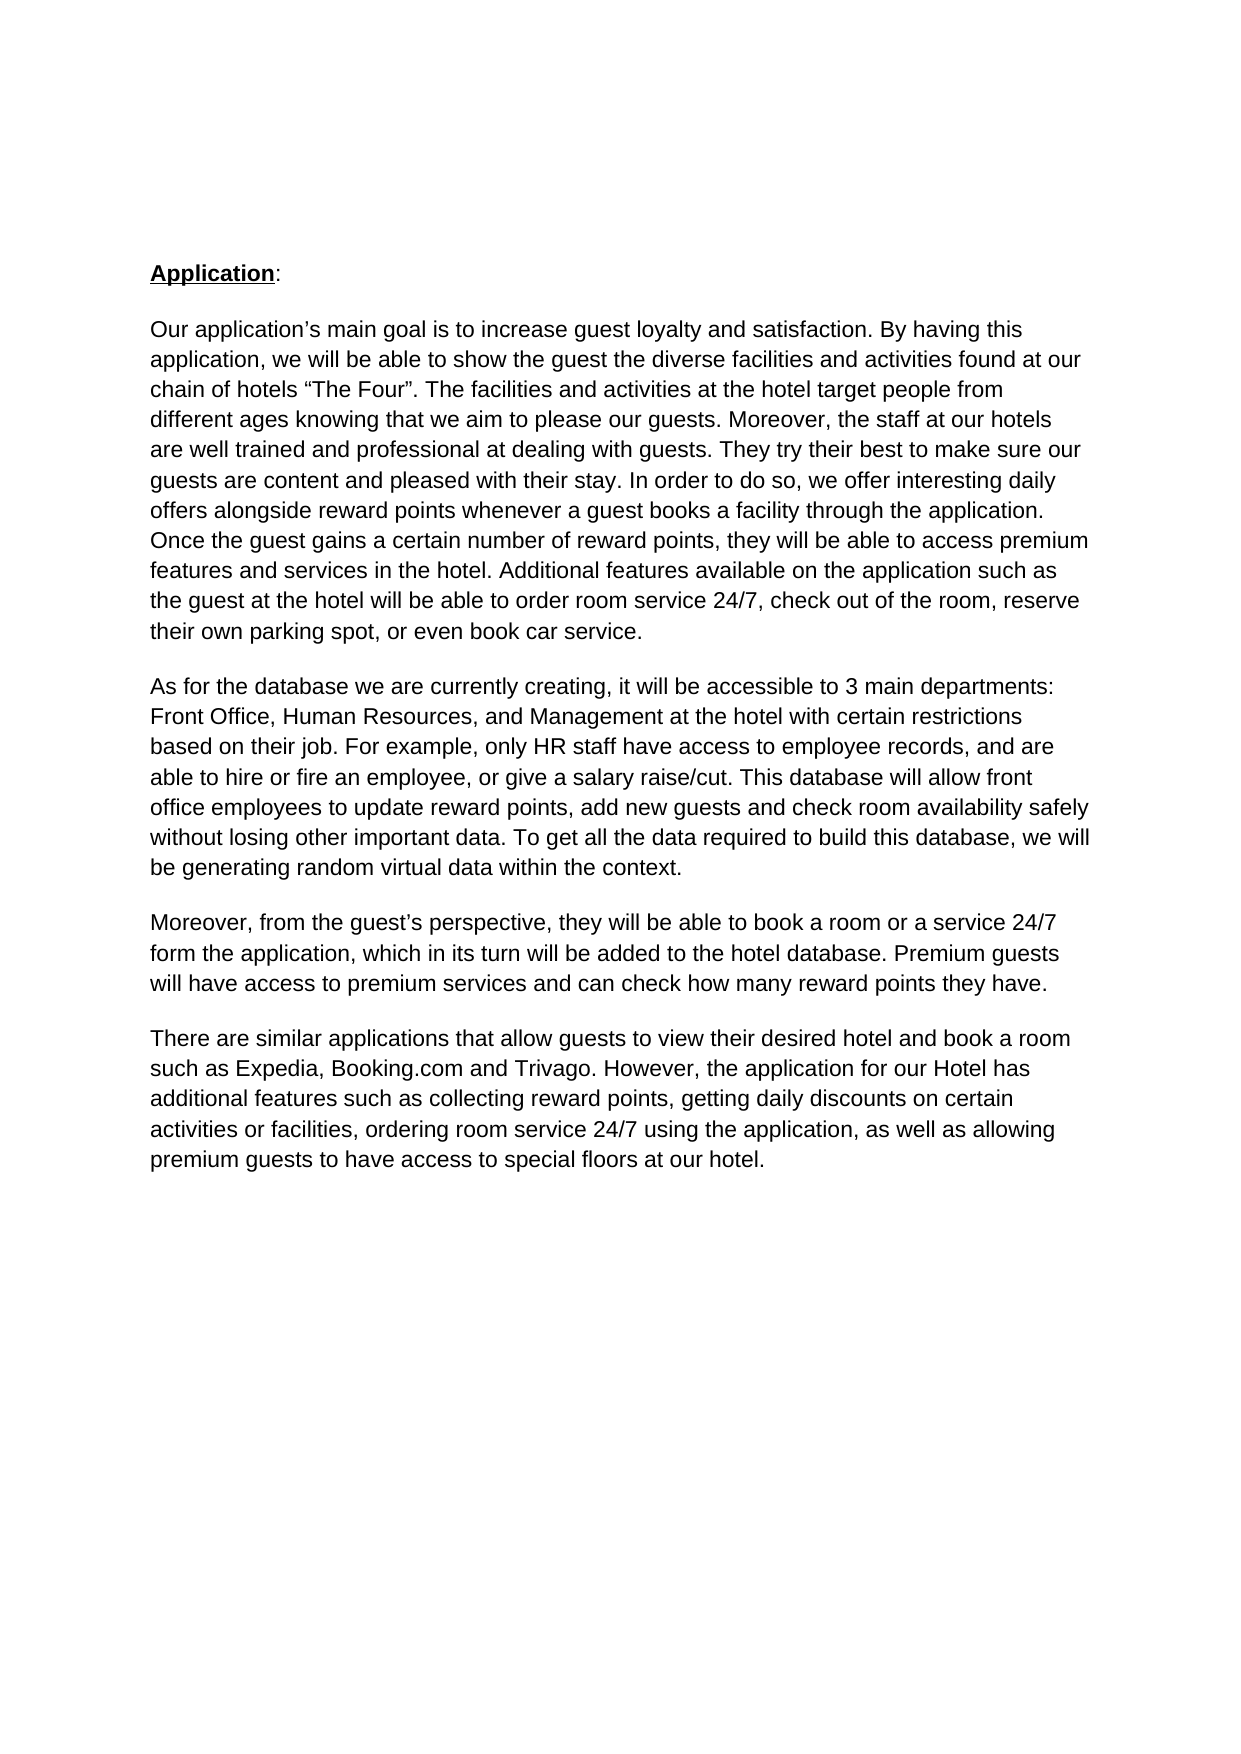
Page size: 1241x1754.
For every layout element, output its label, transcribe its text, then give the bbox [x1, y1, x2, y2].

text As for the database we are currently creating, it will be accessible to 3 main departments: Front Office, Human Resources, and Management at the hotel with certain restrictions based on their job. For example, only HR staff have access to employee records, and are able to hire or fire an employee, or give a salary raise/cut. This database will allow front office employees to update reward points, add new guests and check room availability safely without losing other important data. To get all the data required to build this database, we will be generating random virtual data within the context. [150, 673, 1090, 881]
text There are similar applications that allow guests to view their desired hotel and book a room such as Expedia, Booking.com and Trivago. However, the application for our Hotel has additional features such as collecting reward points, getting daily discounts on certain activities or facilities, ordering room service 24/7 using the application, as well as allowing premium guests to have access to special floors at our hotel. [150, 1025, 1090, 1172]
text Moreover, from the guest’s perspective, they will be able to book a room or a service 24/7 form the application, which in its turn will be added to the hotel database. Premium guests will have access to premium services and can check how many reward points they have. [150, 909, 1090, 996]
text Our application’s main goal is to increase guest loyalty and satisfaction. By having this application, we will be able to show the guest the diverse facilities and activities found at our chain of hotels “The Four”. The facilities and activities at the hotel target people from different ages knowing that we aim to please our guests. Moreover, the staff at our hotels are well trained and professional at dealing with guests. They try their best to make sure our guests are content and pleased with their stay. In order to do so, we offer interesting daily offers alongside reward points whenever a guest books a facility through the application. Once the guest gains a certain number of reward points, they will be able to access premium features and services in the hotel. Additional features available on the application such as the guest at the hotel will be able to order room service 24/7, check out of the room, reserve their own parking spot, or even book car service. [150, 316, 1090, 644]
text Application: [150, 260, 1090, 287]
